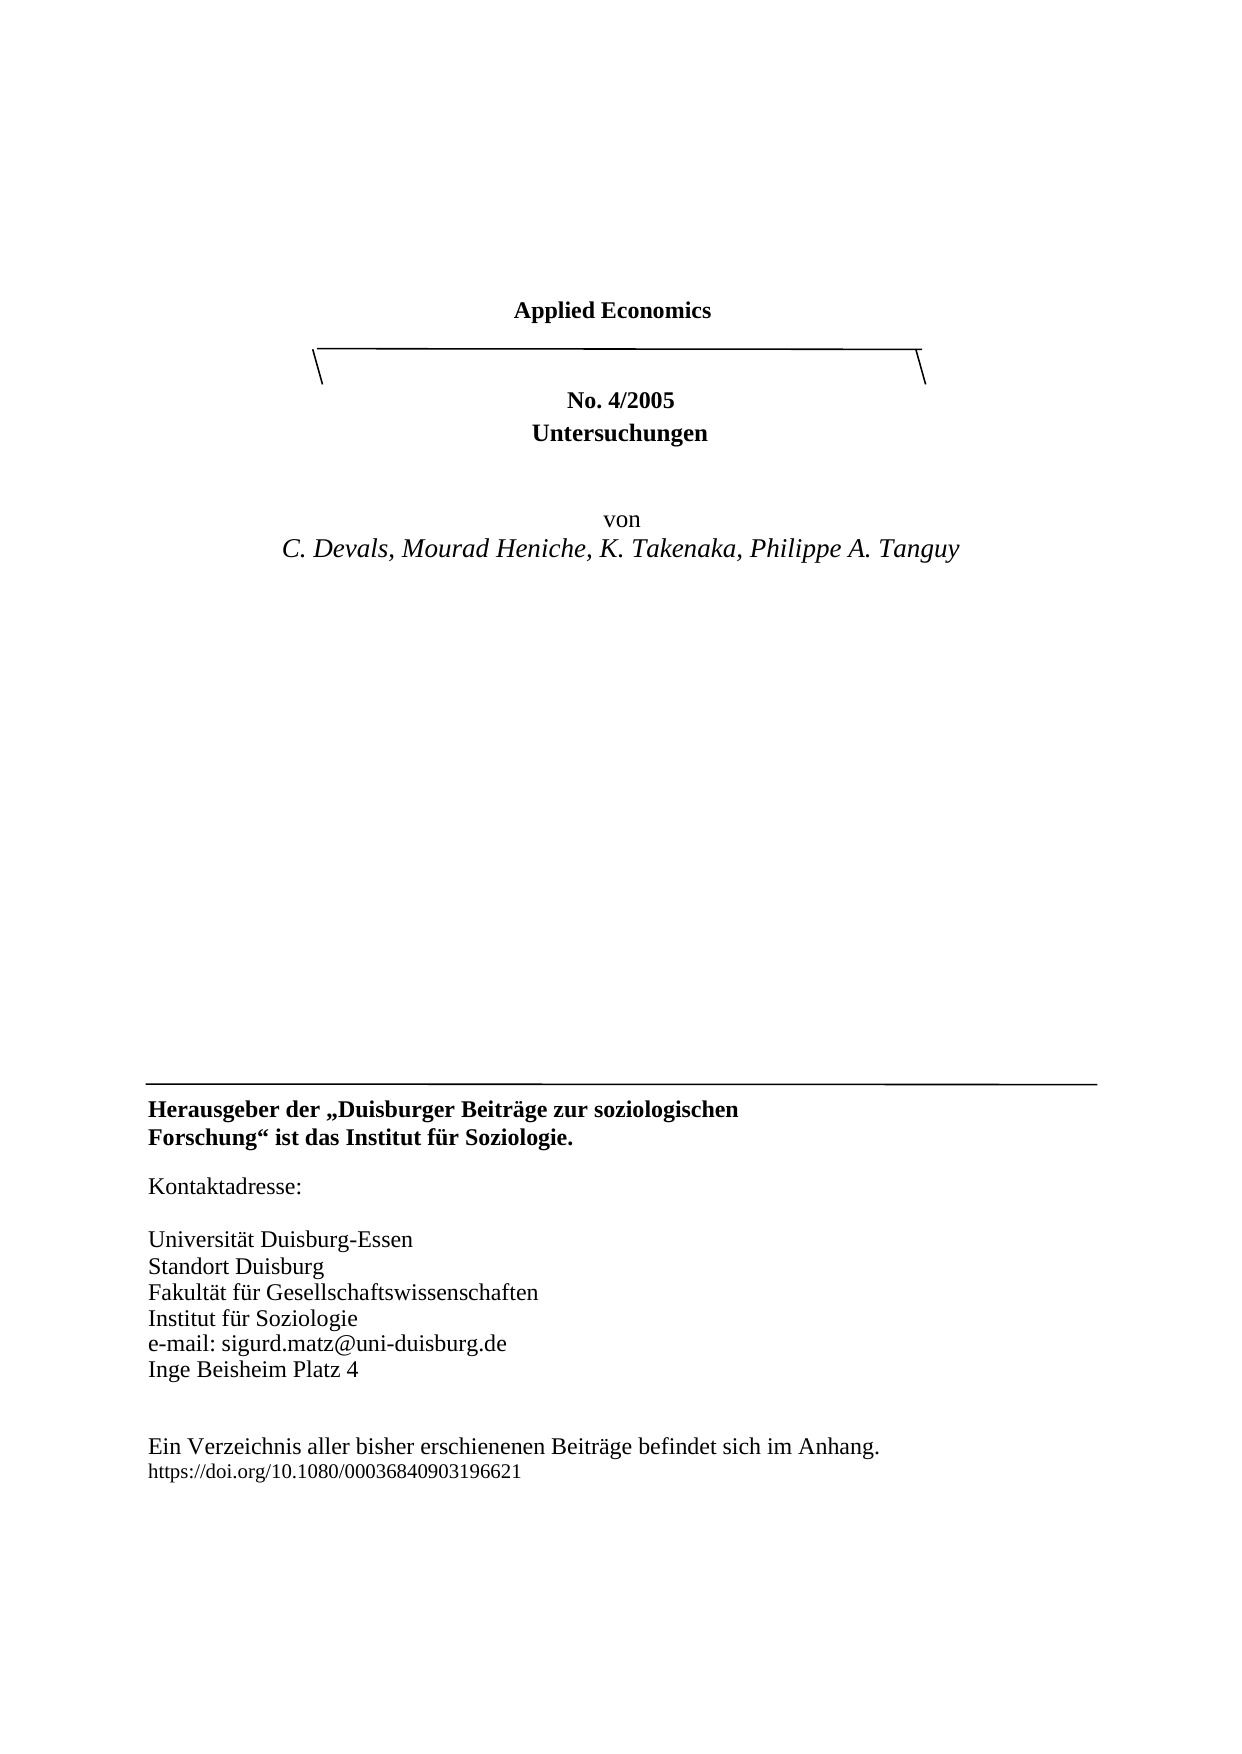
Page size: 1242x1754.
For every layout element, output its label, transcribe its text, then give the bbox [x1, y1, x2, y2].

text Ein Verzeichnis aller bisher erschienenen Beiträge befindet sich im Anhang. [148, 1432, 1092, 1459]
text Kontaktadresse: [148, 1172, 1092, 1199]
text e-mail: sigurd.matz@uni-duisburg.de [148, 1332, 1092, 1357]
text Herausgeber der „Duisburger Beiträge zur soziologischen Forschung“ ist das Institut für Soziologie. [148, 1096, 837, 1150]
text C. Devals, Mourad Heniche, K. Takenaka, Philippe A. Tanguy [148, 533, 1094, 564]
text von [148, 504, 1096, 533]
text Standort Duisburg [148, 1253, 1092, 1280]
text Untersuchungen [148, 418, 1092, 446]
text https://doi.org/10.1080/00036840903196621 [148, 1459, 1092, 1483]
text Applied Economics [148, 297, 1077, 324]
text Universität Duisburg-Essen [148, 1225, 1092, 1253]
text No. 4/2005 [148, 386, 1094, 414]
text Institut für Soziologie [148, 1306, 1092, 1332]
text Inge Beisheim Platz 4 [148, 1357, 443, 1383]
text Fakultät für Gesellschaftswissenschaften [148, 1280, 1092, 1306]
